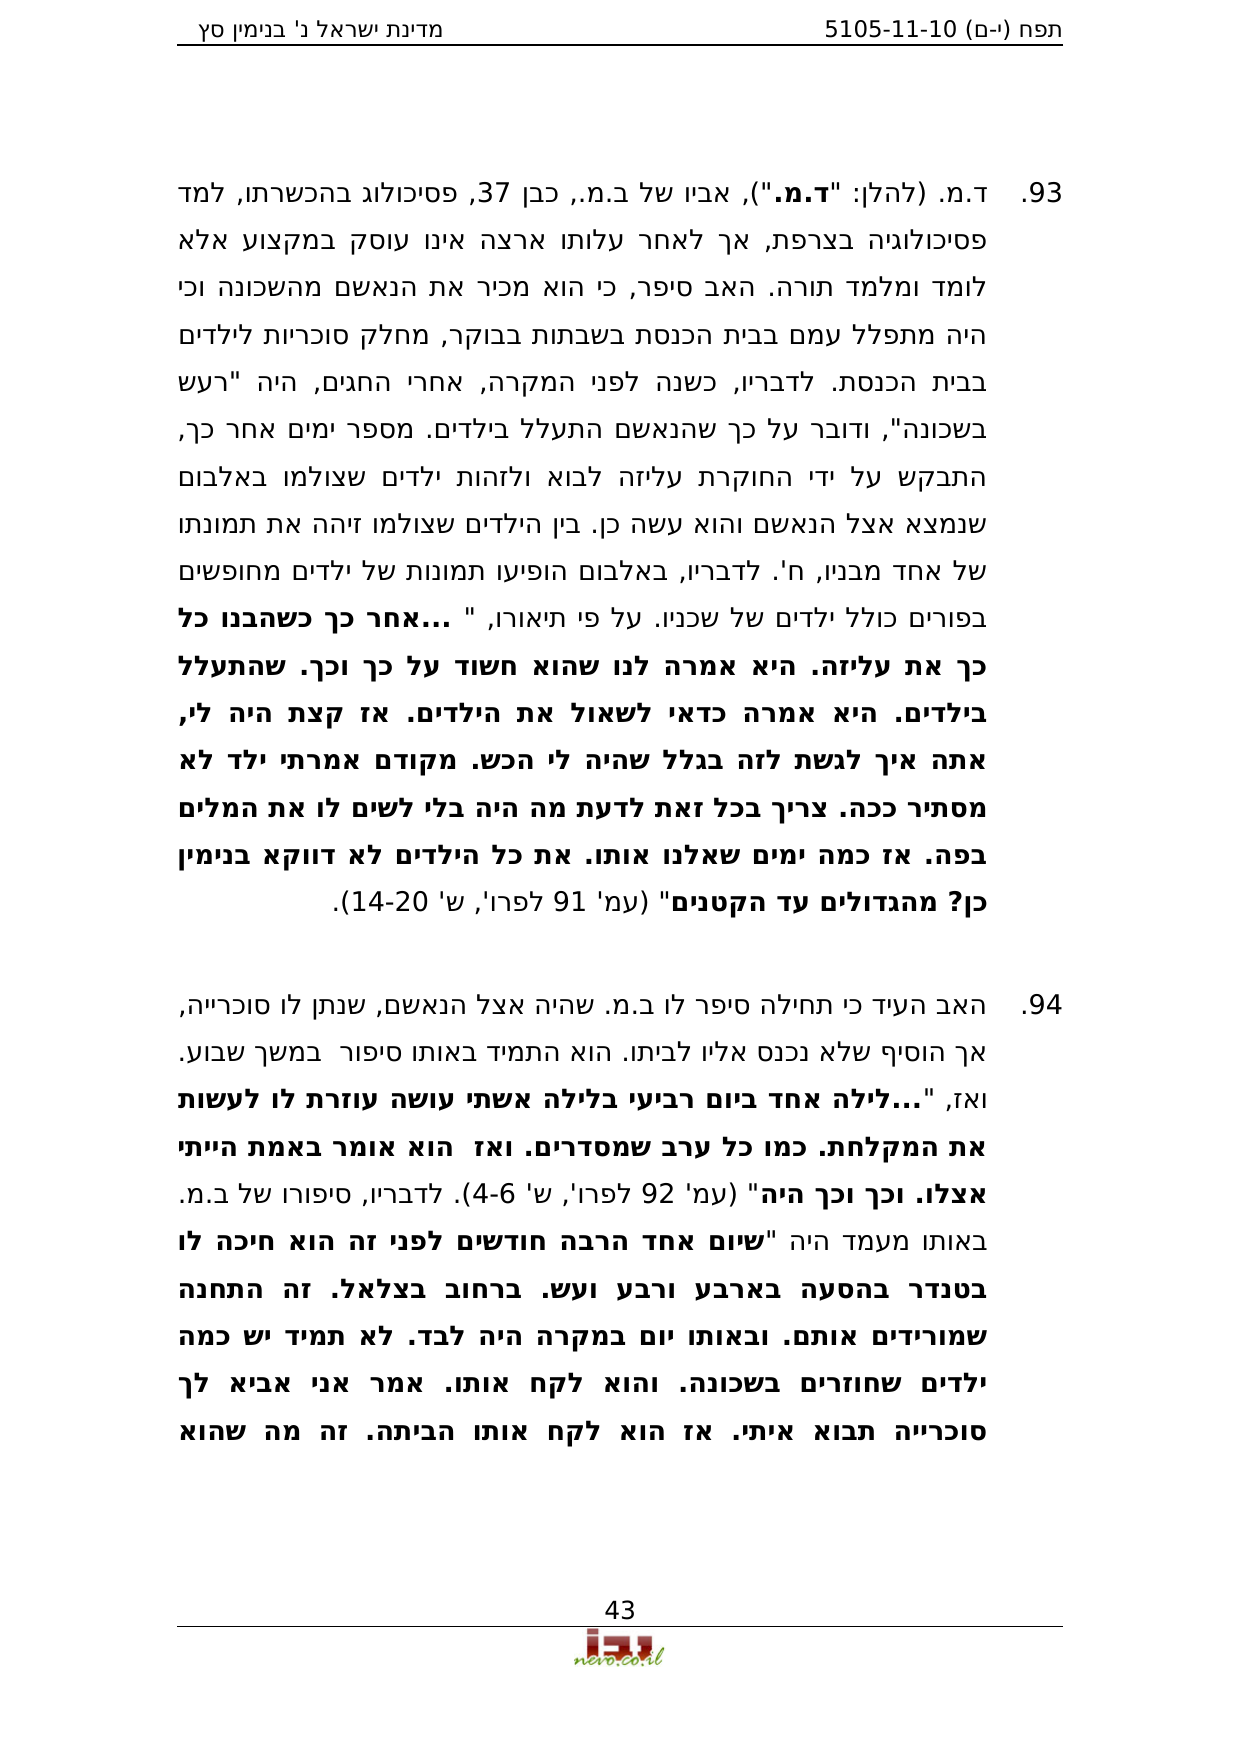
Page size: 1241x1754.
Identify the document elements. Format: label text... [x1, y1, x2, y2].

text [177, 989, 1063, 1446]
text 93. ד.מ. (להלן: "ד.מ."), אביו של ב.מ., כבן 37, פסיכולוג בהכשרתו, למד פסיכולוגיה בצרפת, אך לאחר עלותו ארצה אינו עוסק במקצוע אלא לומד ומלמד תורה. האב סיפר, כי הוא מכיר את הנאשם מהשכונה וכי היה מתפלל עמם בבית הכנסת בשבתות בבוקר, מחלק סוכריות לילדים בבית הכנסת. לדבריו, כשנה לפני המקרה, אחרי החגים, היה "רעש בשכונה", ודובר על כך שהנאשם התעלל בילדים. מספר ימים אחר כך, התבקש על ידי החוקרת עליזה לבוא ולזהות ילדים שצולמו באלבום שנמצא אצל הנאשם והוא עשה כן. בין הילדים שצולמו זיהה את תמונתו של אחד מבניו, ח'. לדבריו, באלבום הופיעו תמונות של ילדים מחופשים בפורים כולל ילדים של שכניו. על פי תיאורו, " ...אחר כך כשהבנו כל כך את עליזה. היא אמרה לנו שהוא חשוד על כך וכך. שהתעלל בילדים. היא אמרה כדאי לשאול את הילדים. אז קצת היה לי, אתה איך לגשת לזה בגלל שהיה לי הכש. מקודם אמרתי ילד לא מסתיר ככה. צריך בכל זאת לדעת מה היה בלי לשים לו את המלים בפה. אז כמה ימים שאלנו אותו. את כל הילדים לא דווקא בנימין כן? מהגדולים עד הקטנים" (עמ' 91 לפרו', ש' 14-20). [177, 177, 1063, 918]
picture [574, 1628, 666, 1667]
